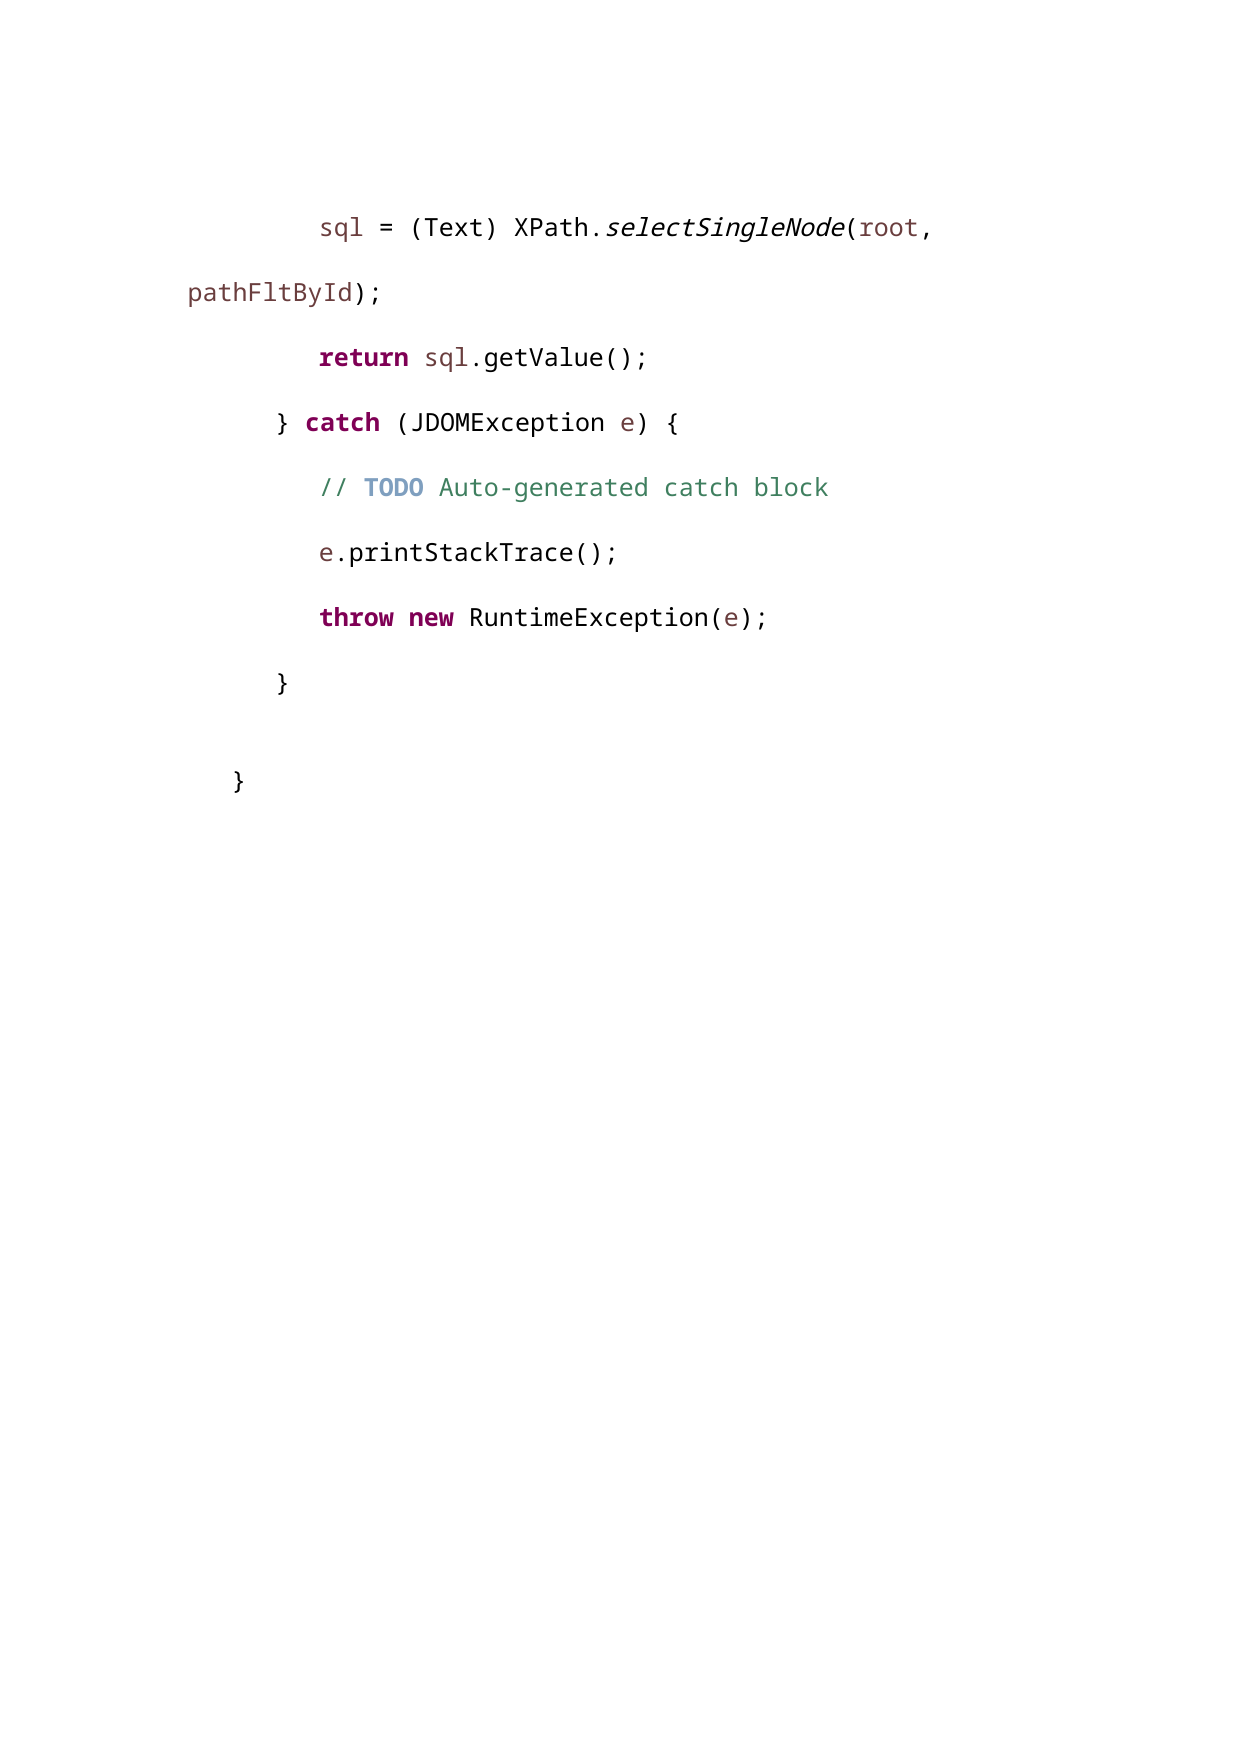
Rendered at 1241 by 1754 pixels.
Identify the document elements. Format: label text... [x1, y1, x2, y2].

text return sql.getValue(); [187, 324, 1053, 389]
text sql = (Text) XPath.selectSingleNode(root, pathFltById); [187, 194, 1053, 324]
text e.printStackTrace(); [187, 519, 1053, 584]
text } [187, 747, 1053, 812]
text } [187, 649, 1053, 714]
text } catch (JDOMException e) { [187, 389, 1053, 454]
text throw new RuntimeException(e); [187, 584, 1053, 649]
text // TODO Auto-generated catch block [187, 454, 1053, 519]
